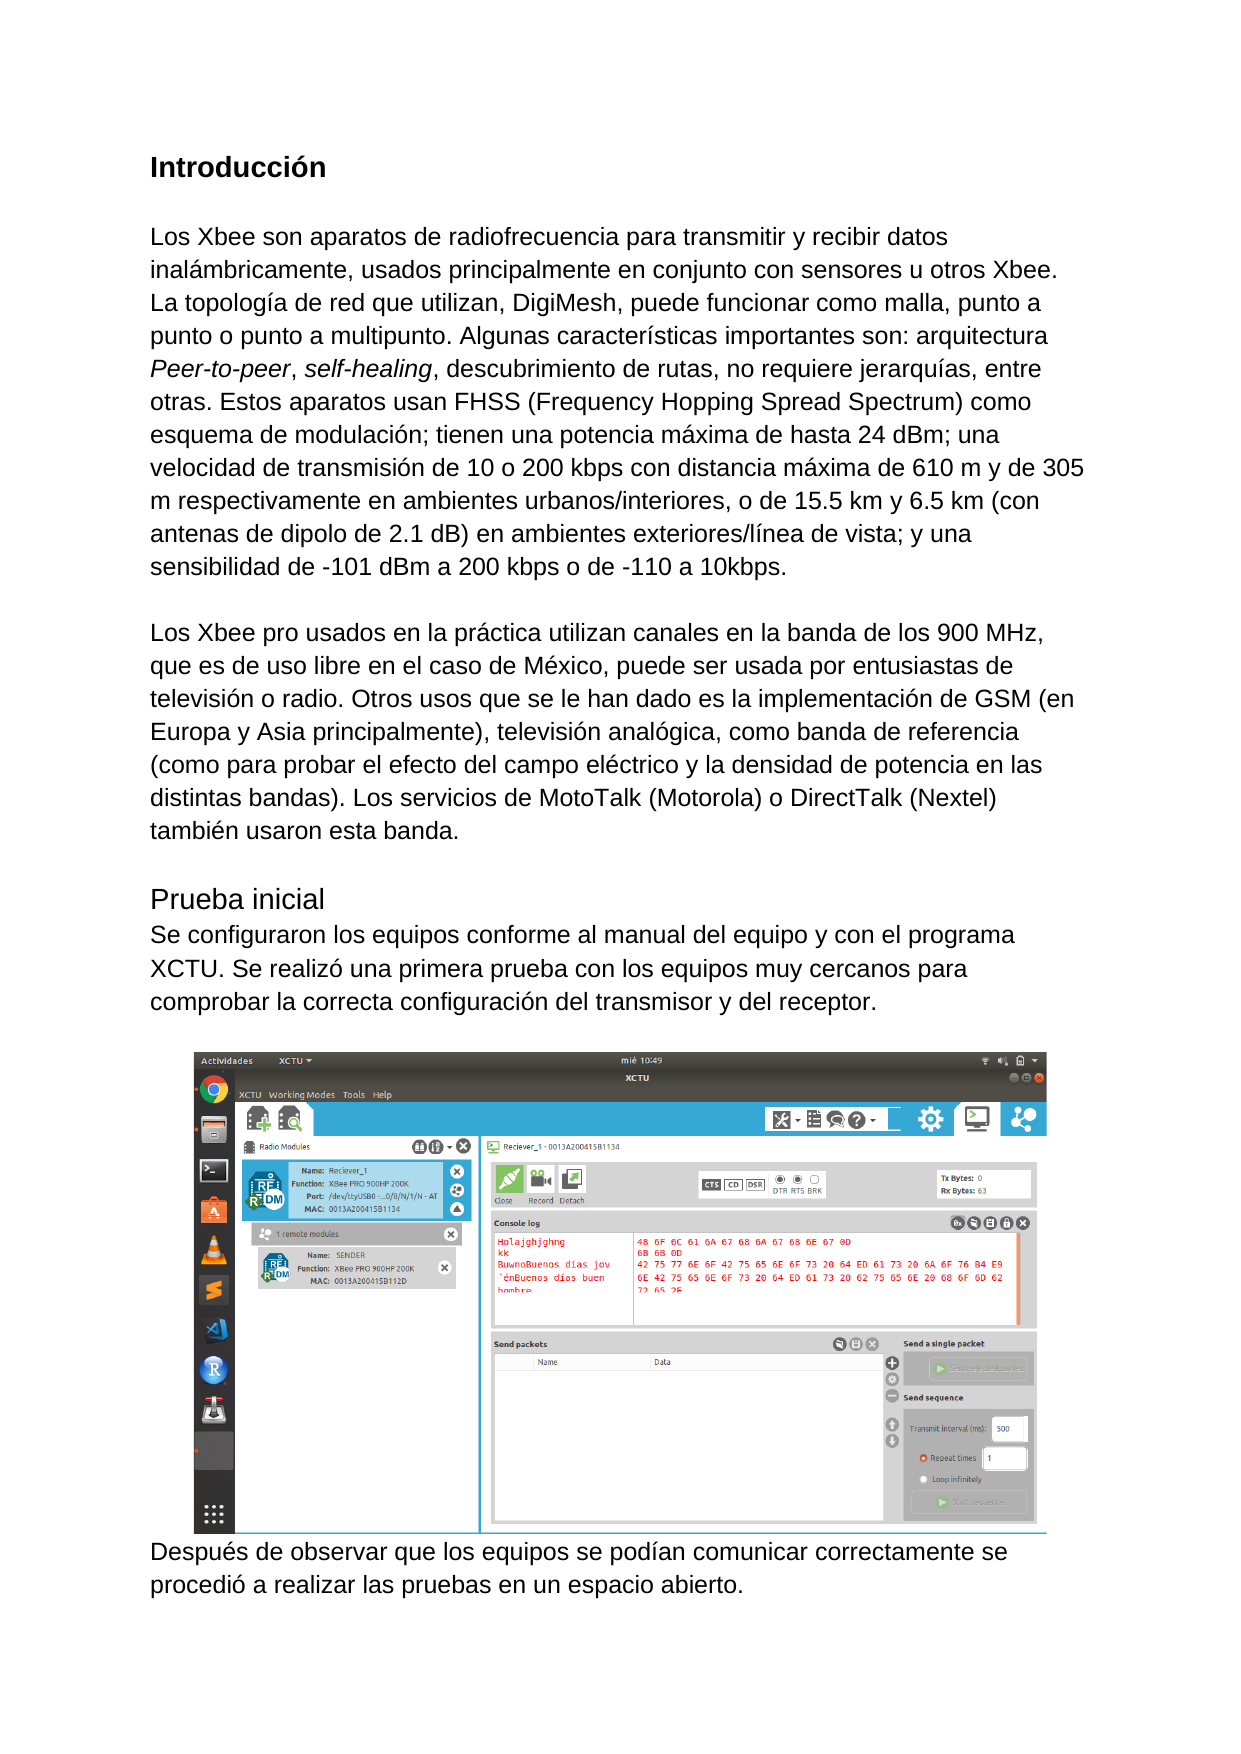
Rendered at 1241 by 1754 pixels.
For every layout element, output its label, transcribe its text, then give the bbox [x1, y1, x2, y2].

text Los Xbee pro usados en la práctica utilizan canales en la banda de los 900 MHz, que es de uso libre en el caso de México, puede ser usada por entusiastas de televisión o radio. Otros usos que se le han dado es la implementación de GSM (en Europa y Asia principalmente), televisión analógica, como banda de referencia (como para probar el efecto del campo eléctrico y la densidad de potencia en las distintas bandas). Los servicios de MotoTalk (Motorola) o DirectTalk (Nextel) también usaron esta banda. [150, 618, 1090, 845]
text Introducción [150, 150, 1090, 183]
text Prueba inicial [150, 882, 1090, 916]
text Se configuraron los equipos conforme al manual del equipo y con el programa XCTU. Se realizó una primera prueba con los equipos muy cercanos para comprobar la correcta configuración del transmisor y del receptor. [150, 921, 1090, 1015]
picture [193, 1052, 1047, 1534]
text Los Xbee son aparatos de radiofrecuencia para transmitir y recibir datos inalámbricamente, usados principalmente en conjunto con sensores u otros Xbee. La topología de red que utilizan, DigiMesh, puede funcionar como malla, punto a punto o punto a multipunto. Algunas características importantes son: arquitectura Peer-to-peer, self-healing, descubrimiento de rutas, no requiere jerarquías, entre otras. Estos aparatos usan FHSS (Frequency Hopping Spread Spectrum) como esquema de modulación; tienen una potencia máxima de hasta 24 dBm; una velocidad de transmisión de 10 o 200 kbps con distancia máxima de 610 m y de 305 m respectivamente en ambientes urbanos/interiores, o de 15.5 km y 6.5 km (con antenas de dipolo de 2.1 dB) en ambientes exteriores/línea de vista; y una sensibilidad de -101 dBm a 200 kbps o de -110 a 10kbps. [150, 222, 1090, 581]
text Después de observar que los equipos se podían comunicar correctamente se procedió a realizar las pruebas en un espacio abierto. [150, 1537, 1090, 1599]
